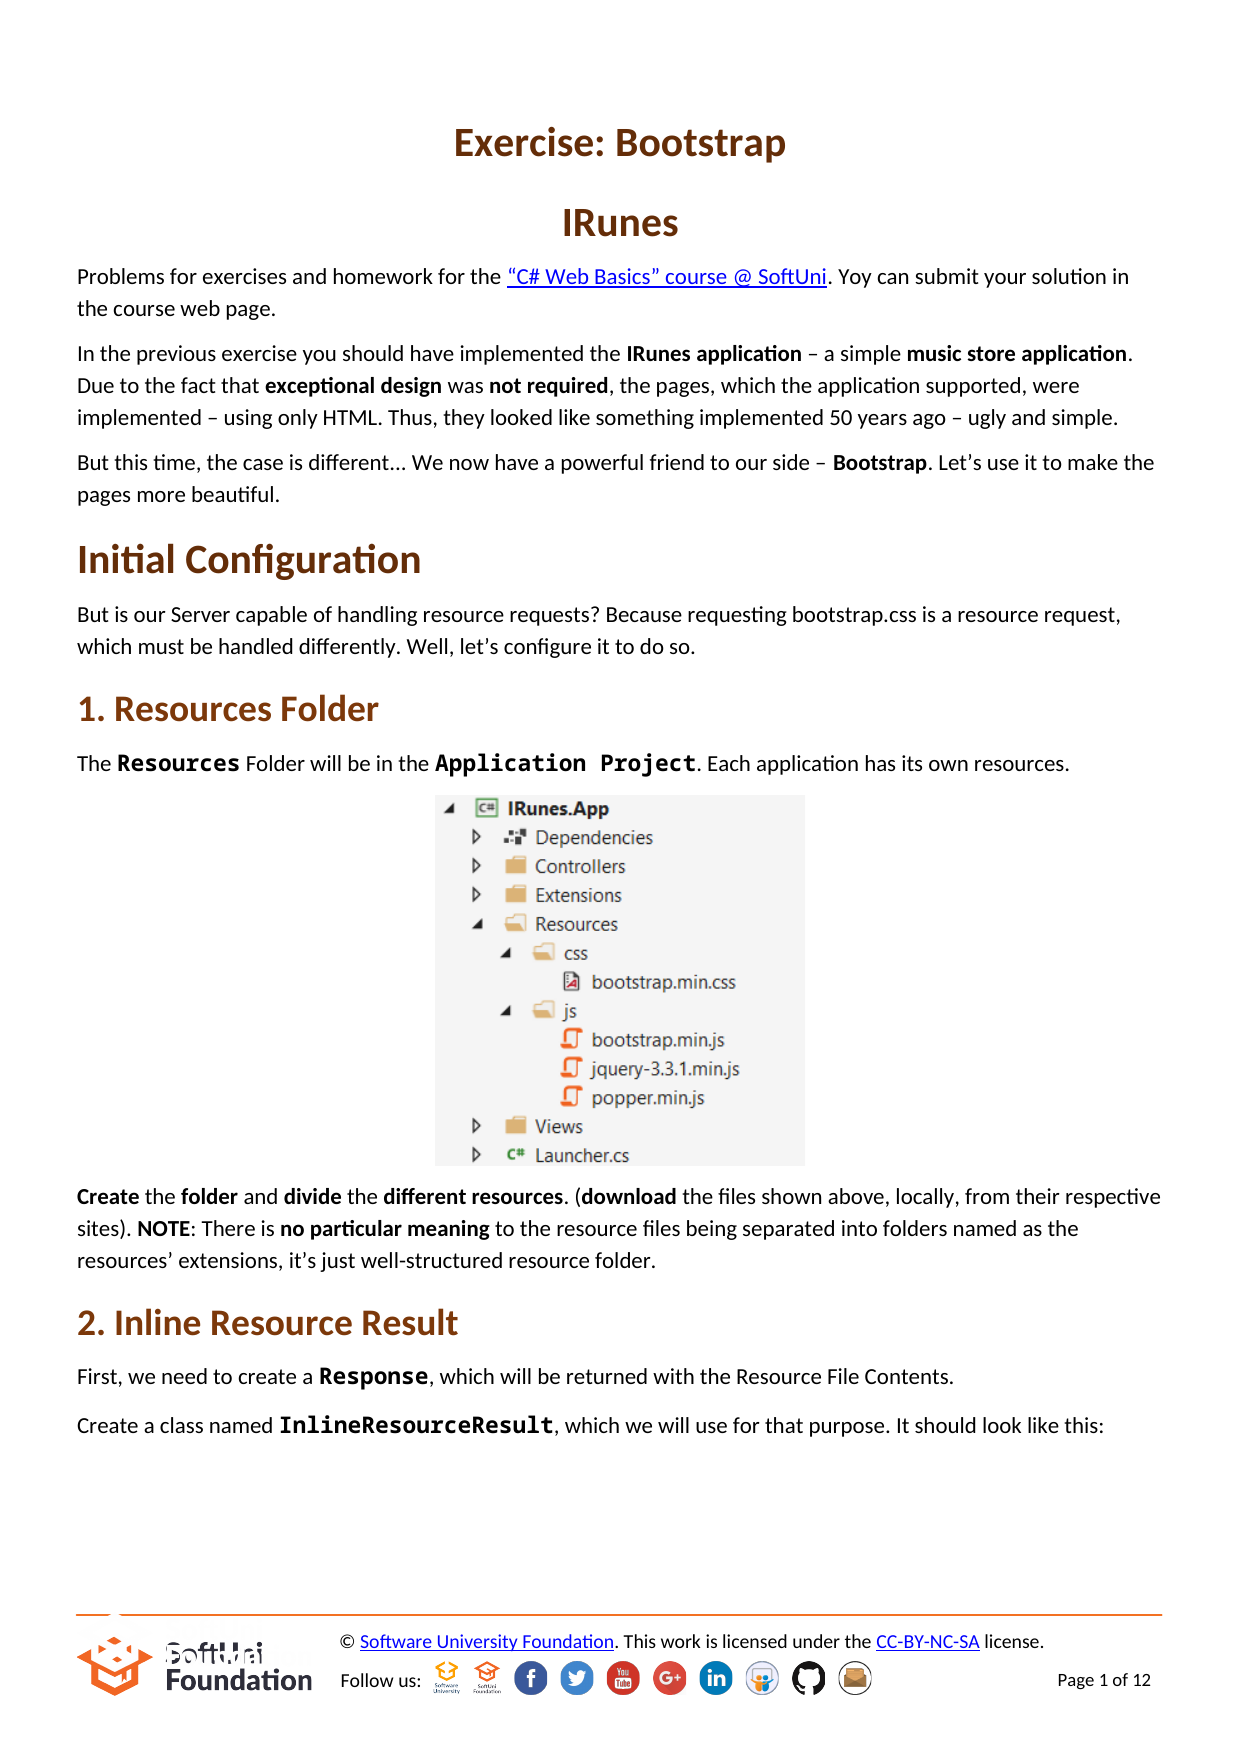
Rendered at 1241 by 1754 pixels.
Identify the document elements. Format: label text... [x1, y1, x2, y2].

text Create a class named InlineResourceResult, which we will use for that purpose. It should look like this: [77, 1409, 1163, 1440]
text But this time, the case is different... We now have a powerful friend to our side – Bootstrap. Let’s use it to make the pages more beautiful. [77, 448, 1163, 508]
text Create the folder and divide the different resources. (download the files shown above, locally, from their respective sites). NOTE: There is no particular meaning to the resource files being separated into folders named as the resources’ extensions, it’s just well-structured resource folder. [77, 1182, 1163, 1274]
picture [473, 1661, 501, 1695]
subtitle Exercise: Bootstrap [77, 116, 1163, 167]
picture [699, 1661, 709, 1671]
subtitle Resources Folder [77, 685, 1163, 731]
picture [435, 795, 806, 1166]
subtitle Initial Configuration [77, 533, 1163, 584]
picture [838, 1661, 872, 1695]
picture [560, 1661, 594, 1695]
picture [653, 1661, 687, 1695]
picture [76, 1612, 312, 1696]
subtitle IRunes [77, 196, 1163, 246]
text But is our Server capable of handling resource requests? Because requesting bootstrap.css is a resource request, which must be handled differently. Well, let’s configure it to do so. [77, 600, 1163, 660]
text In the previous exercise you should have implemented the IRunes application – a simple music store application. Due to the fact that exceptional design was not required, the pages, which the application supported, were implemented – using only HTML. Thus, they looked like something implemented 50 years ago – ugly and simple. [77, 339, 1163, 432]
subtitle Inline Resource Result [77, 1299, 1163, 1345]
picture [723, 1661, 733, 1671]
text The Resources Folder will be in the Application Project. Each application has its own resources. [77, 746, 1163, 778]
picture [745, 1661, 779, 1695]
picture [723, 1685, 733, 1695]
picture [699, 1685, 709, 1695]
picture [606, 1661, 640, 1695]
picture [714, 1675, 725, 1685]
picture [792, 1661, 825, 1695]
text Problems for exercises and homework for the “C# Web Basics” course @ SoftUni. Yoy can submit your solution in the course web page. [77, 262, 1163, 322]
picture [514, 1661, 548, 1695]
text First, we need to create a Response, which will be returned with the Resource File Contents. [77, 1360, 1163, 1391]
picture [433, 1661, 460, 1695]
